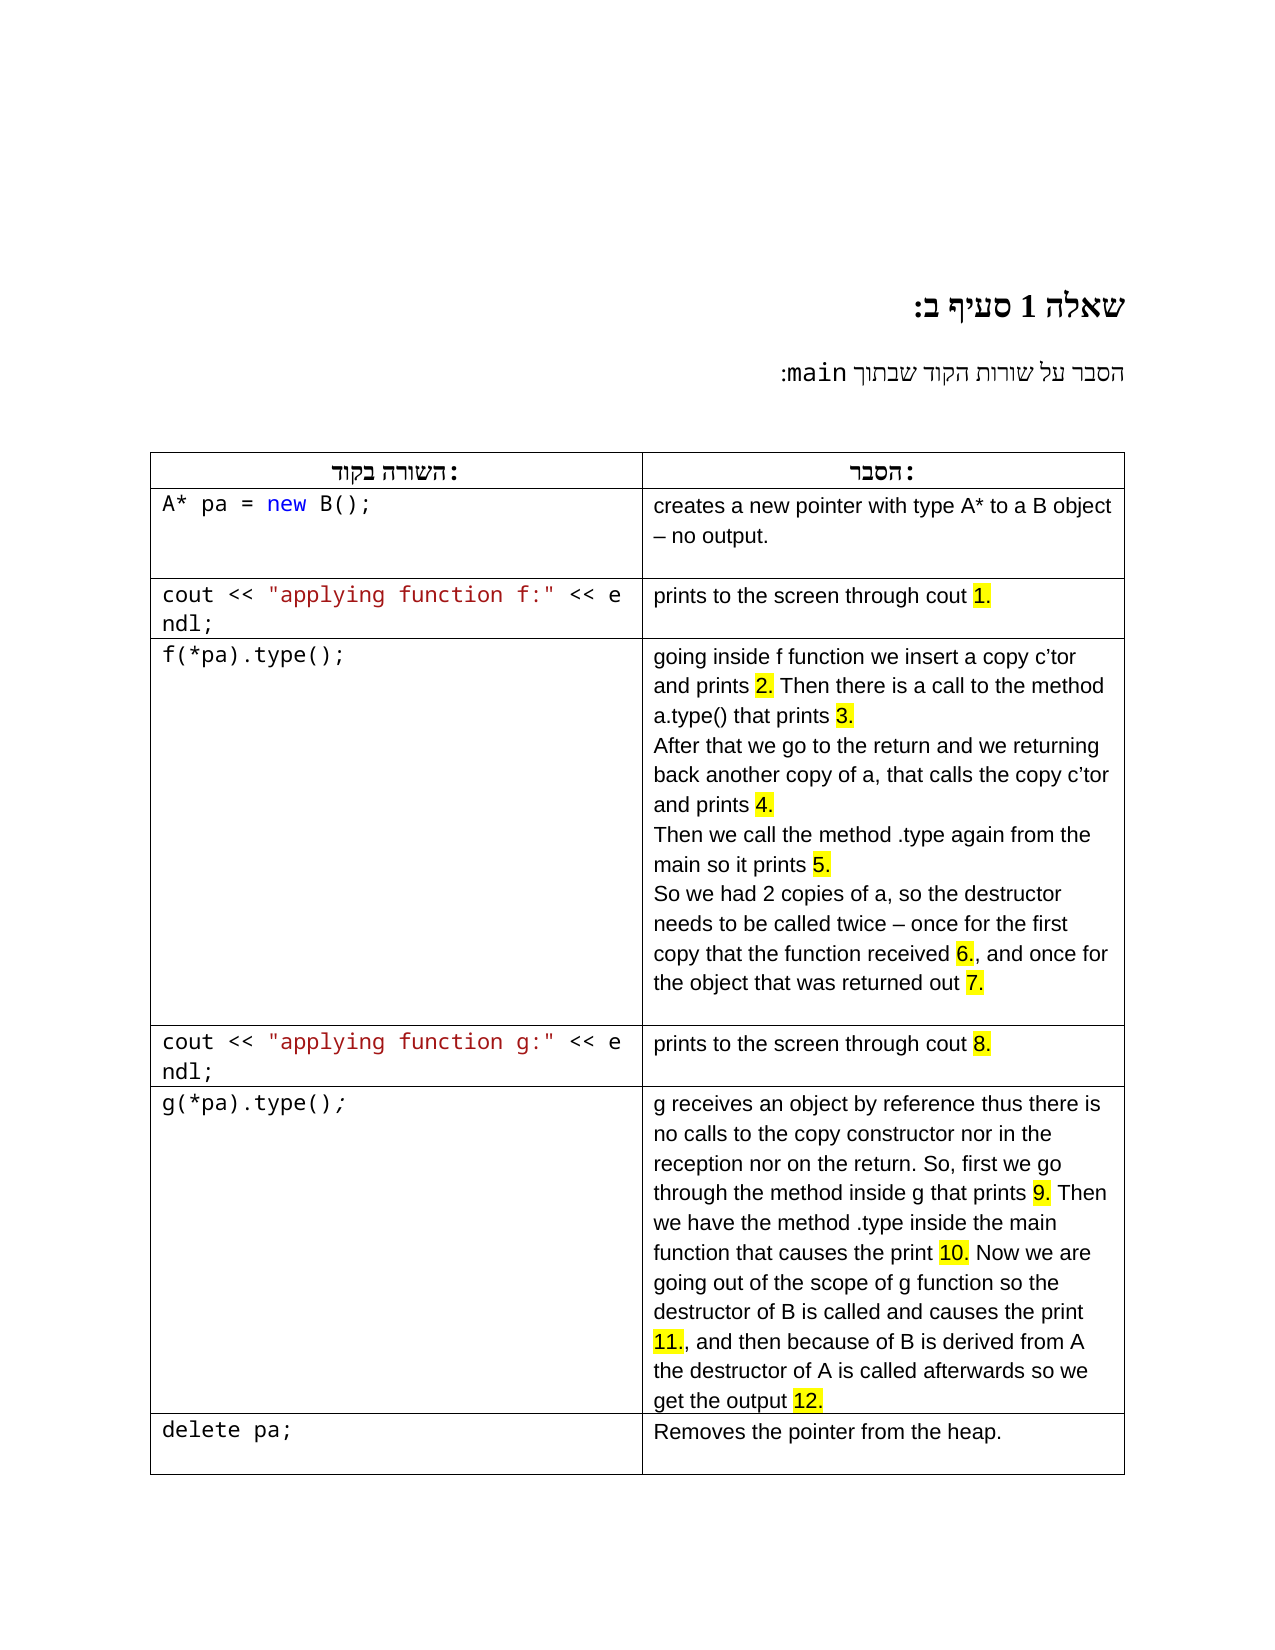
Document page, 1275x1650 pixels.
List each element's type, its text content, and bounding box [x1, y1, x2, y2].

table_cell g receives an object by reference thus there is no calls to the copy constructor nor in the reception nor on the return. So, first we go through the method inside g that prints 9. Then we have the method .type inside the main function that causes the print 10. Now we are going out of the scope of g function so the destructor of B is called and causes the print 11., and then because of B is derived from A the destructor of A is called afterwards so we get the output 12. [643, 1087, 1124, 1413]
text שאלה 1 סעיף ב: [150, 286, 1125, 324]
table_cell prints to the screen through cout 8. [643, 1026, 1124, 1086]
table_cell going inside f function we insert a copy c’tor and prints 2. Then there is a call to the method a.type() that prints 3. After that we go to the return and we returning back another copy of a, that calls the copy c’tor and prints 4. Then we call the method .type again from the main so it prints 5. So we had 2 copies of a, so the destructor needs to be called twice – once for the first copy that the function received 6., and once for the object that was returned out 7. [643, 639, 1124, 1025]
table_header הסבר: [643, 453, 1124, 487]
table_cell A* pa = new B(); [151, 489, 642, 577]
table_cell delete pa; [151, 1414, 642, 1474]
table_cell cout << "applying function f:" << endl; [151, 579, 642, 638]
text הסבר על שורות הקוד שבתוך main: [150, 354, 1125, 388]
table_cell creates a new pointer with type A* to a B object – no output. [643, 489, 1124, 577]
table_cell prints to the screen through cout 1. [643, 579, 1124, 638]
table_cell Removes the pointer from the heap. [643, 1414, 1124, 1474]
table_header השורה בקוד: [151, 453, 642, 487]
table_cell f(*pa).type(); [151, 639, 642, 1025]
table_cell g(*pa).type(); [151, 1087, 642, 1413]
table_cell cout << "applying function g:" << endl; [151, 1026, 642, 1086]
